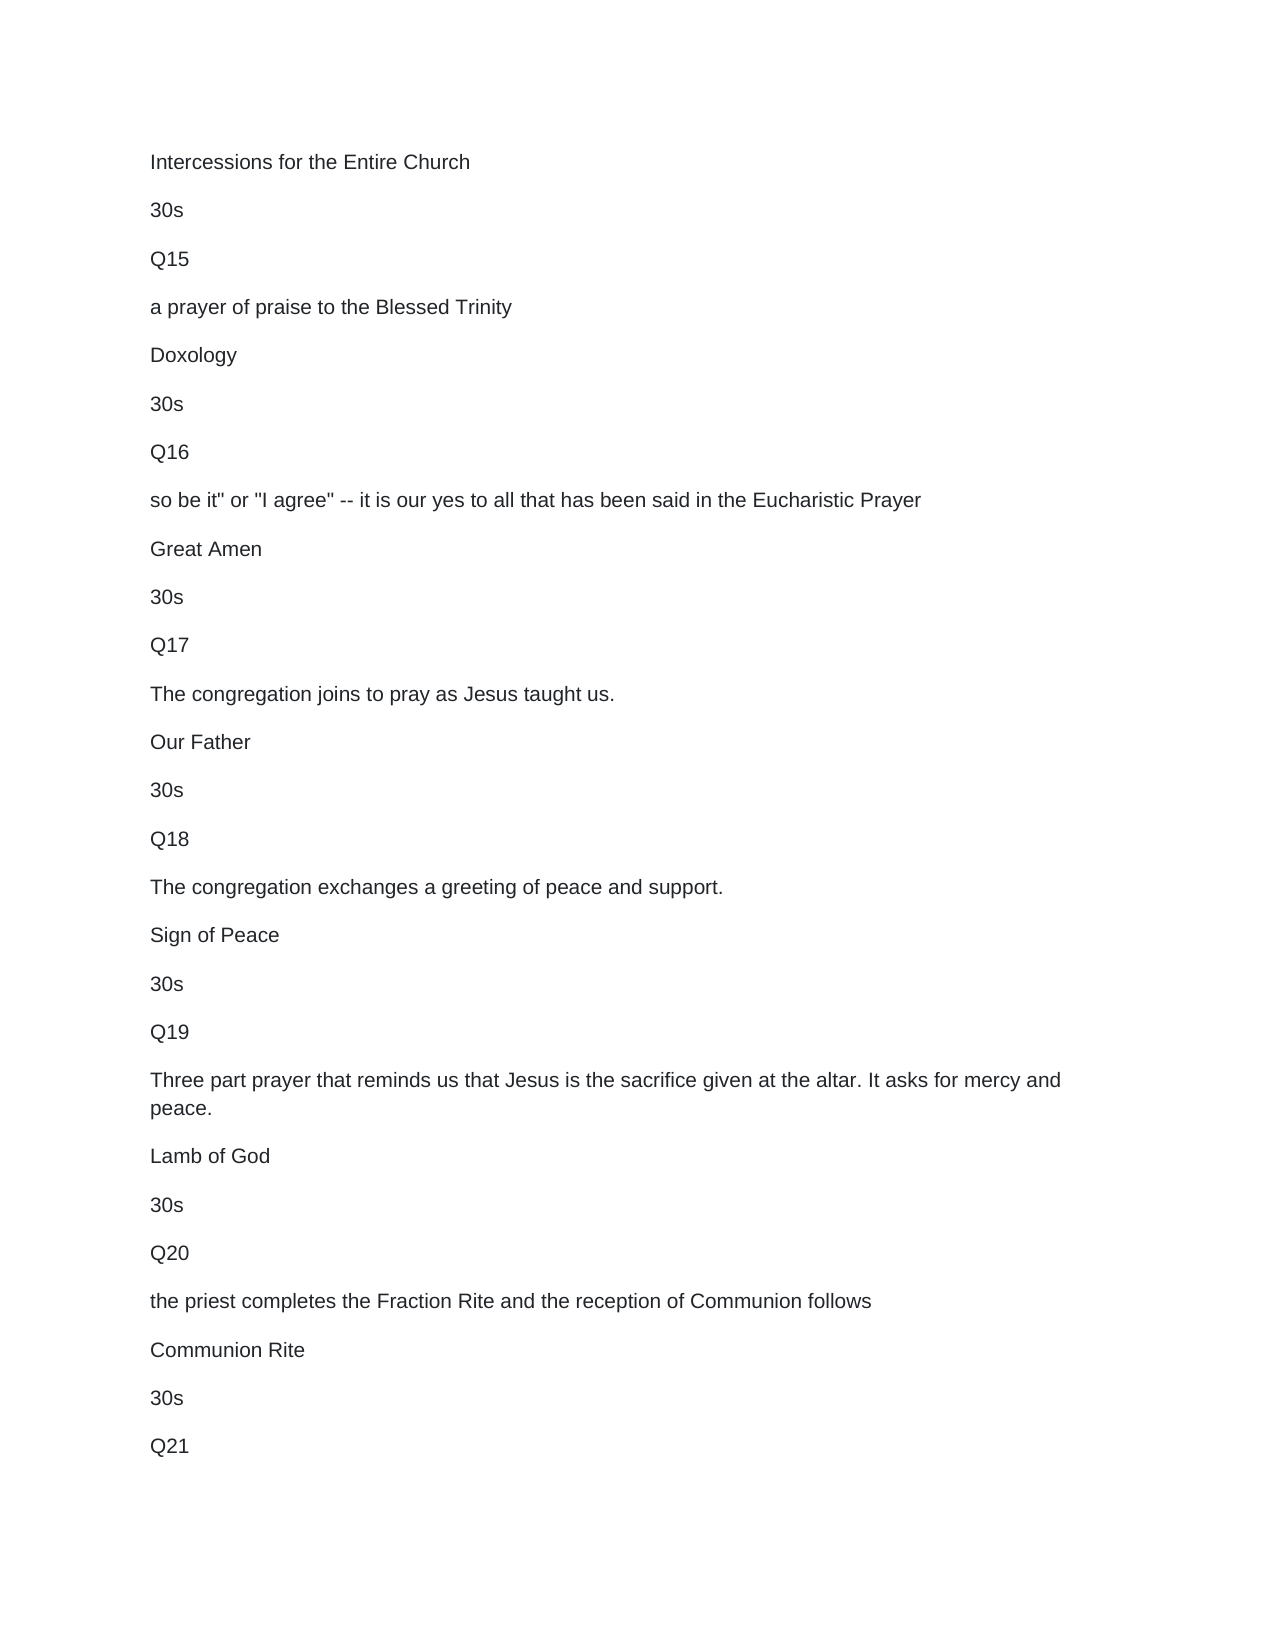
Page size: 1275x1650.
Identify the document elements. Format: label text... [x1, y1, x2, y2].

text Three part prayer that reminds us that Jesus is the sacrifice given at the altar. It asks for mercy and peace. [150, 1068, 1125, 1120]
text The congregation exchanges a greeting of peace and support. [150, 875, 1125, 899]
text Q19 [150, 1020, 1125, 1044]
text 30s [150, 778, 1125, 802]
text Q21 [150, 1434, 1125, 1458]
text a prayer of praise to the Blessed Trinity [150, 295, 1125, 319]
text Great Amen [150, 537, 1125, 561]
text 30s [150, 198, 1125, 222]
text The congregation joins to pray as Jesus taught us. [150, 682, 1125, 706]
text 30s [150, 1192, 1125, 1216]
text Q17 [150, 633, 1125, 657]
text 30s [150, 972, 1125, 996]
text Q16 [150, 440, 1125, 464]
text 30s [150, 392, 1125, 416]
text so be it" or "I agree" -- it is our yes to all that has been said in the Eucharistic Prayer [150, 488, 1125, 512]
text the priest completes the Fraction Rite and the reception of Communion follows [150, 1289, 1125, 1313]
text Our Father [150, 730, 1125, 754]
text Communion Rite [150, 1337, 1125, 1361]
text Sign of Peace [150, 923, 1125, 947]
text Q20 [150, 1241, 1125, 1265]
text Lamb of God [150, 1144, 1125, 1168]
text Q15 [150, 247, 1125, 271]
text Doxology [150, 343, 1125, 367]
text 30s [150, 1386, 1125, 1410]
text 30s [150, 585, 1125, 609]
text Intercessions for the Entire Church [150, 150, 1125, 174]
text Q18 [150, 827, 1125, 851]
